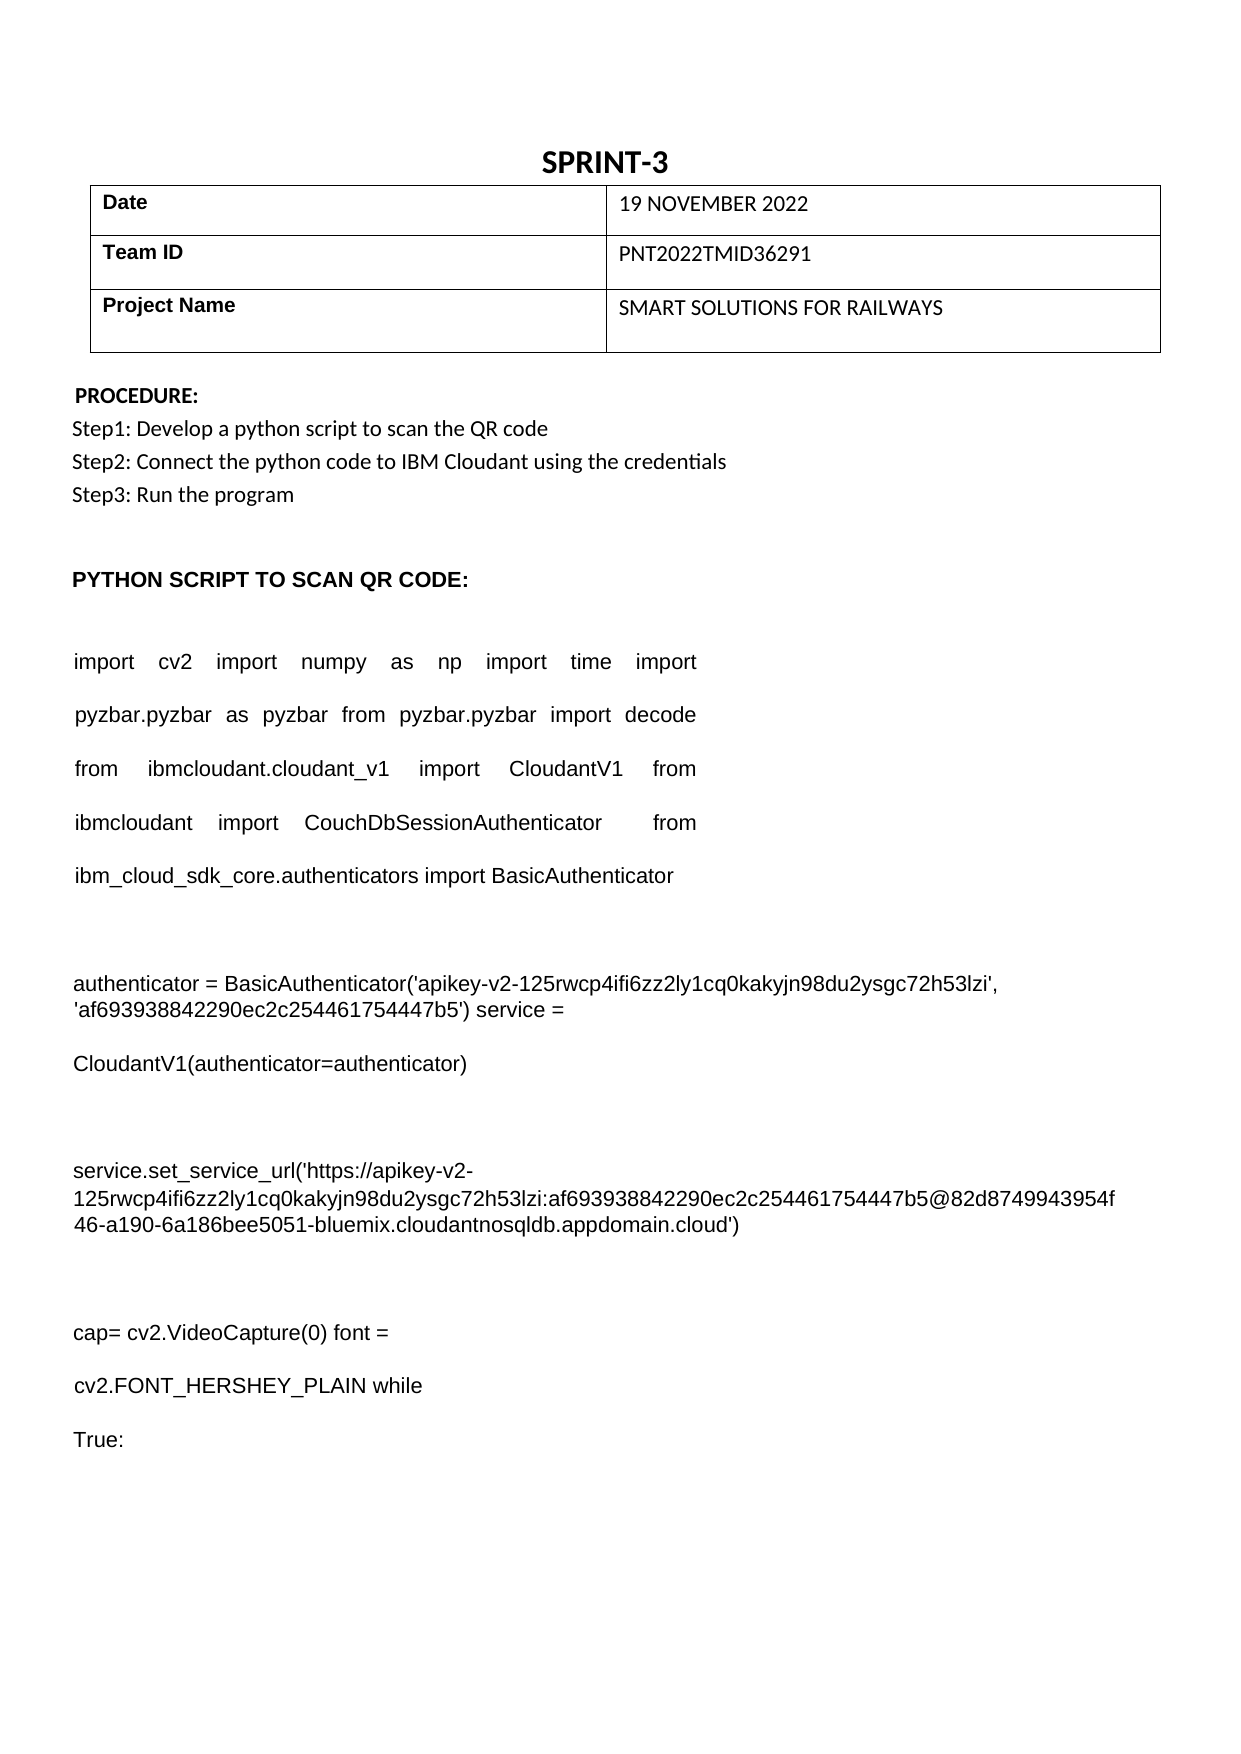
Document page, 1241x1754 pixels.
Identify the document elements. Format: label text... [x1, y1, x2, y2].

text cap= cv2.VideoCapture(0) font = cv2.FONT_HERSHEY_PLAIN while [73, 1319, 546, 1398]
text authenticator = BasicAuthenticator('apikey-v2-125rwcp4ifi6zz2ly1cq0kakyjn98du2ysgc72h53lzi', 'af693938842290ec2c254461754447b5') service = [73, 971, 1126, 1022]
table_cell Project Name [91, 290, 606, 352]
text Step2: Connect the python code to IBM Cloudant using the credentials [72, 447, 1126, 475]
table_cell PNT2022TMID36291 [607, 236, 1160, 288]
table_header 19 NOVEMBER 2022 [607, 186, 1160, 235]
text Step3: Run the program [72, 480, 1126, 508]
text 125rwcp4ifi6zz2ly1cq0kakyjn98du2ysgc72h53lzi:af693938842290ec2c254461754447b5@82d8749943954f46-a190-6a186bee5051-bluemix.cloudantnosqldb.appdomain.cloud') [73, 1186, 1126, 1237]
table_cell SMART SOLUTIONS FOR RAILWAYS [607, 290, 1160, 352]
text CloudantV1(authenticator=authenticator) [73, 1051, 546, 1076]
text PYTHON SCRIPT TO SCAN QR CODE: [72, 567, 1126, 592]
text PROCEDURE: [75, 382, 1126, 409]
text SPRINT-3 [75, 141, 1126, 182]
text Step1: Develop a python script to scan the QR code [72, 414, 1126, 442]
text service.set_service_url('https://apikey-v2- [73, 1158, 546, 1183]
text import cv2 import numpy as np import time import pyzbar.pyzbar as pyzbar from pyzbar.pyzbar import decode from ibmcloudant.cloudant_v1 import CloudantV1 from ibmcloudant import CouchDbSessionAuthenticator from ibm_cloud_sdk_core.authenticators import BasicAuthenticator [73, 648, 697, 888]
text True: [73, 1427, 546, 1452]
table_cell Team ID [91, 236, 606, 288]
table_header Date [91, 186, 606, 235]
